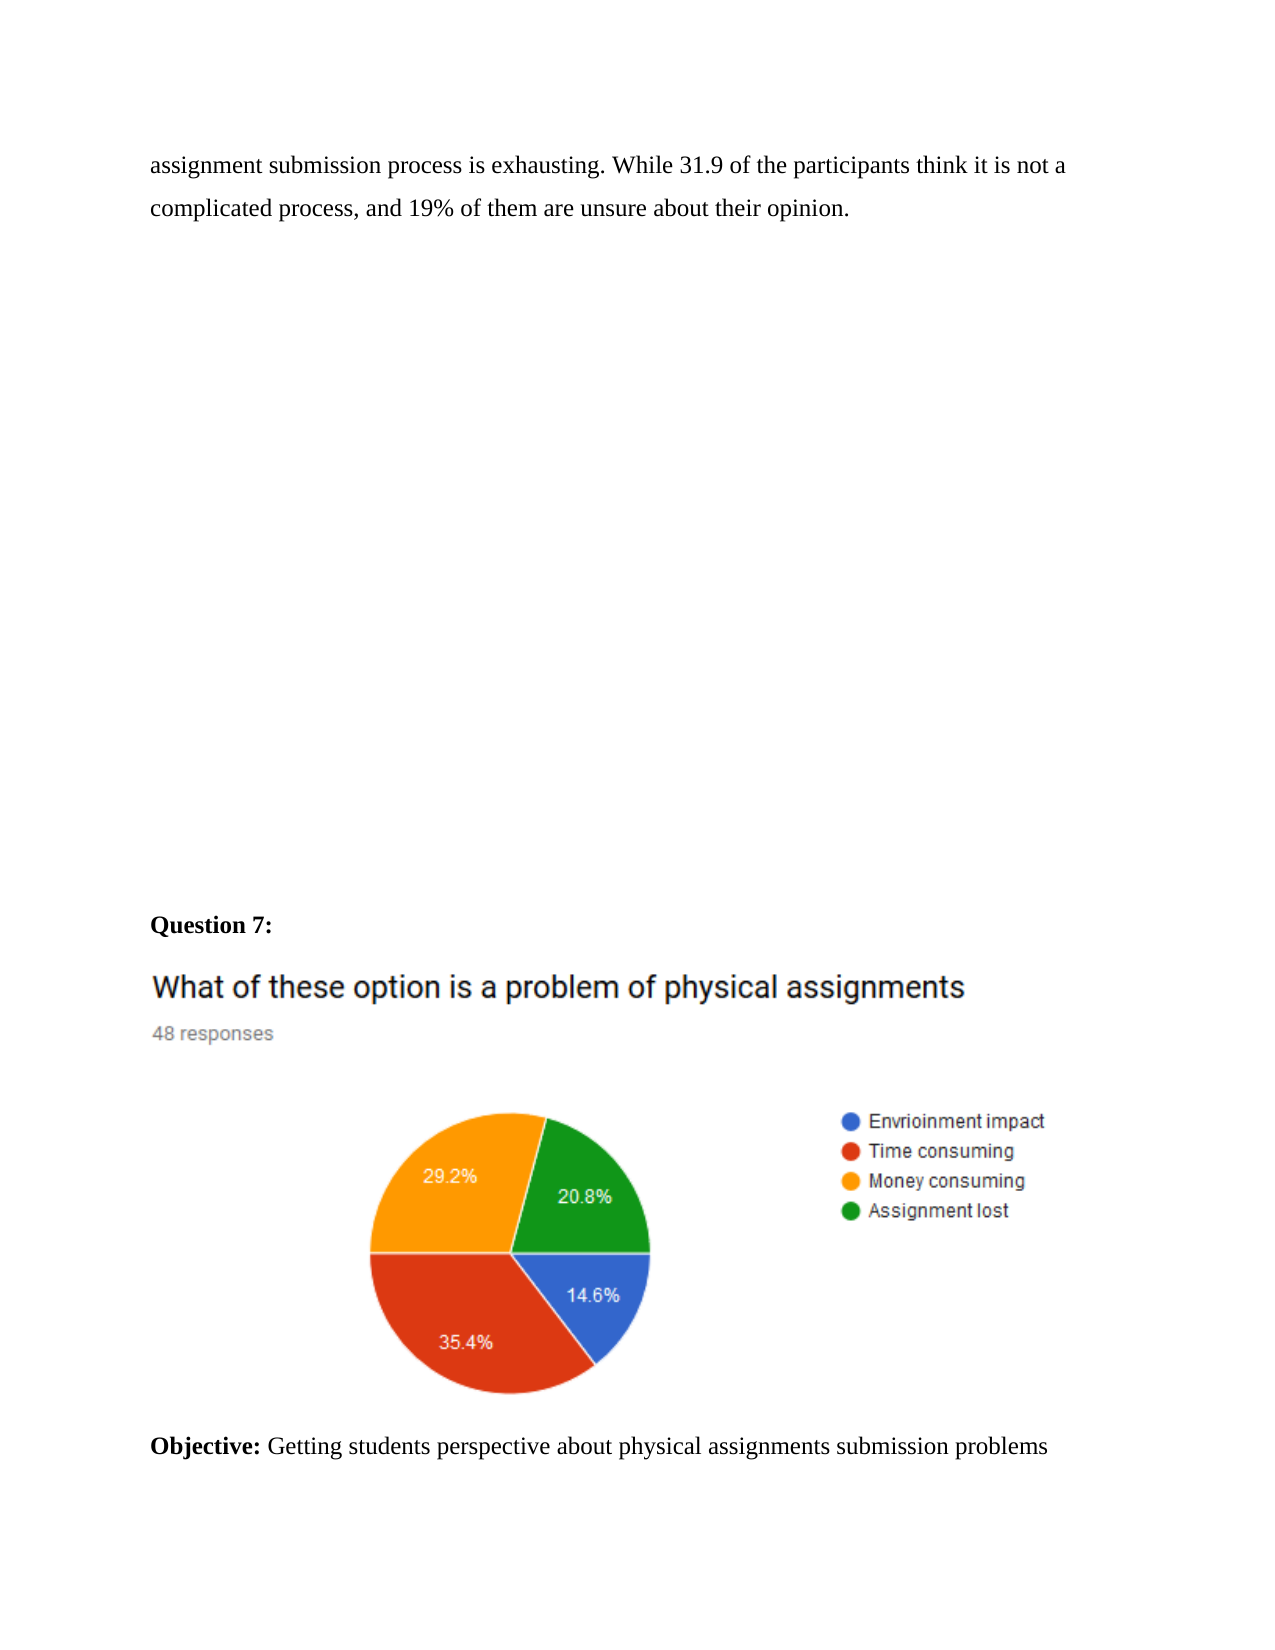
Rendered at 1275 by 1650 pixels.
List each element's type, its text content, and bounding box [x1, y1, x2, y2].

picture [150, 970, 1063, 1401]
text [150, 150, 1125, 222]
text Question 7: [150, 911, 1125, 939]
text Objective: Getting students perspective about physical assignments submission problems [150, 1431, 1125, 1460]
